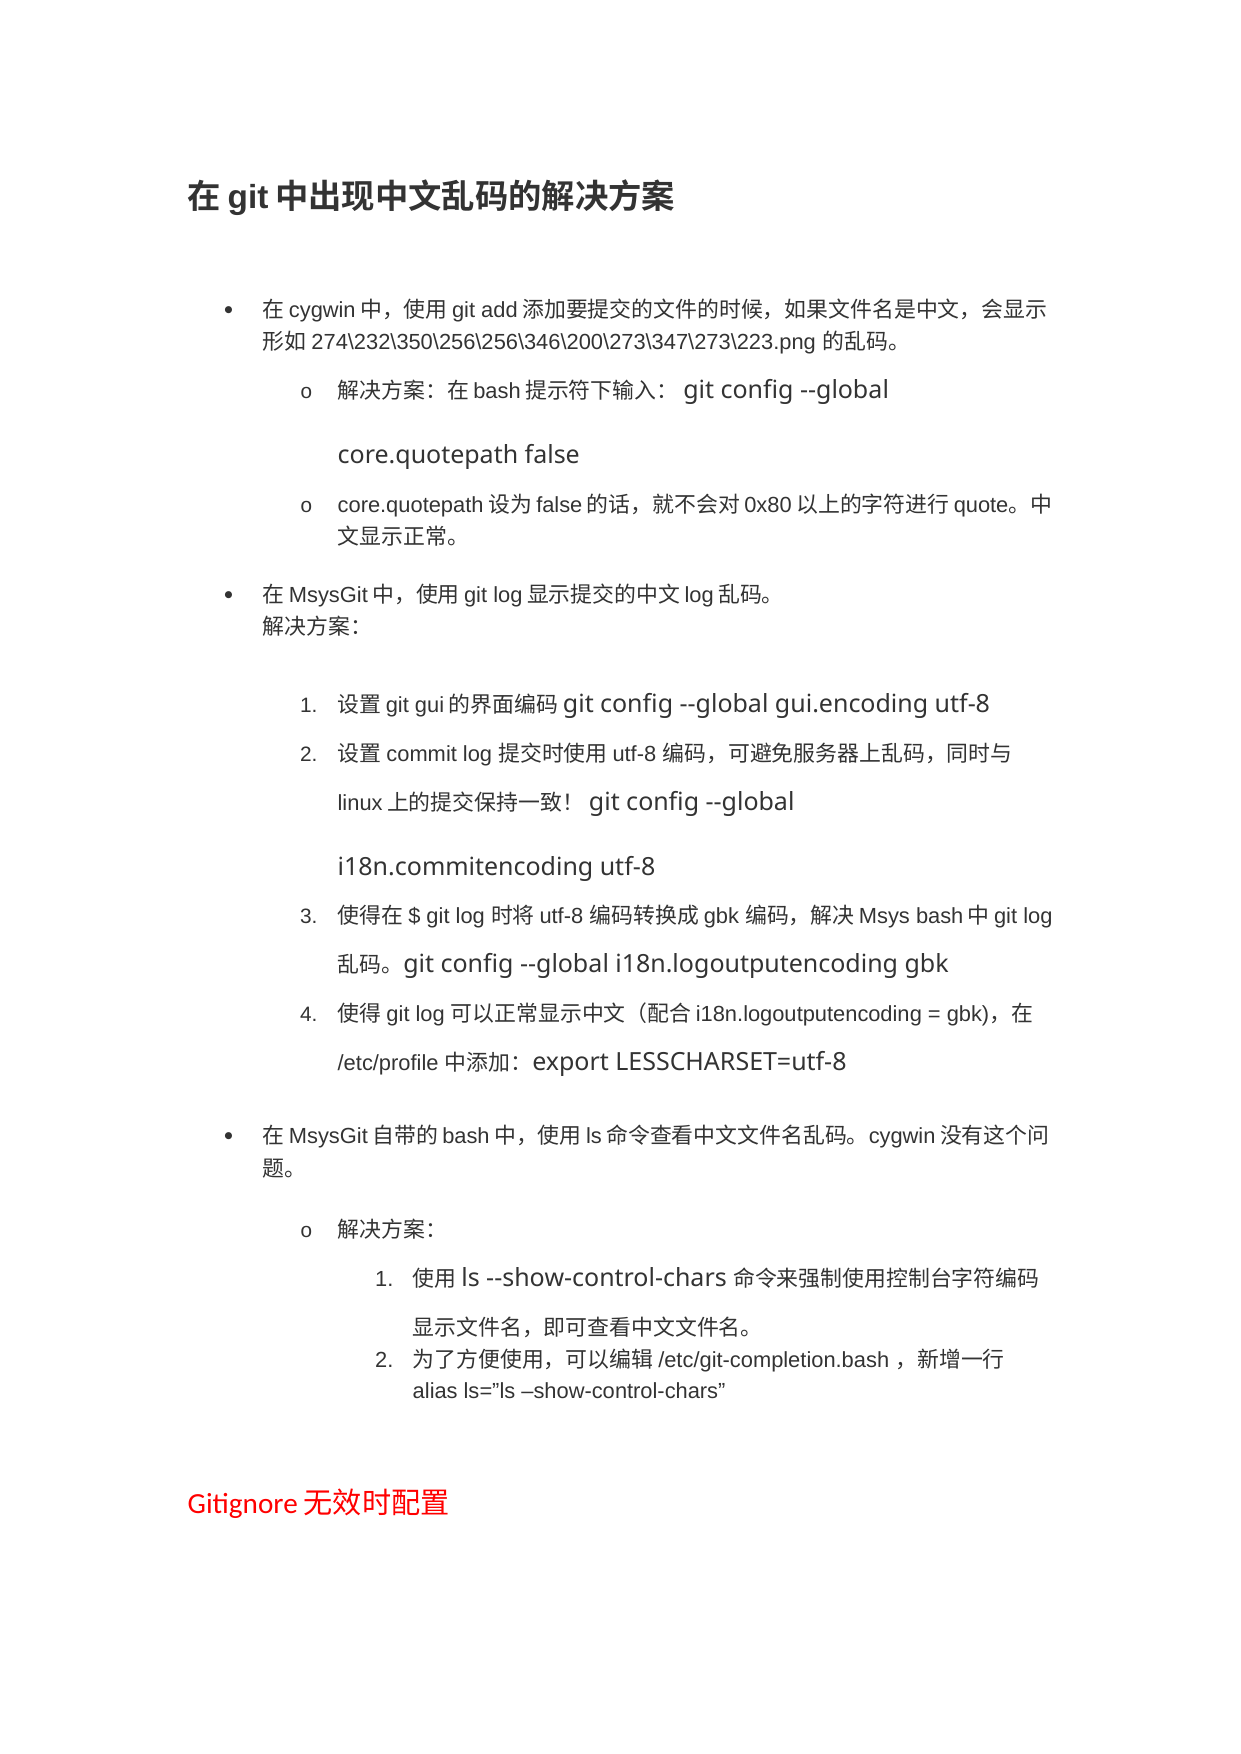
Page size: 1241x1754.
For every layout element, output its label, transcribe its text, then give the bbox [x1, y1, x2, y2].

list 解决方案：在bash提示符下输入： git config --global core.quotepath false [300, 356, 1053, 486]
subtitle 在git中出现中文乱码的解决方案 [187, 162, 1053, 227]
list 为了方便使用，可以编辑 /etc/git-completion.bash ，新增一行 alias ls=”ls –show-control-chars” [375, 1342, 1053, 1407]
list 在MsysGit中，使用git log显示提交的中文log乱码。 解决方案： [225, 576, 1053, 641]
list 使得在 $ git log 时将 utf-8 编码转换成 gbk 编码，解决Msys bash中git log 乱码。git config --global i18n.logoutputencoding gbk [300, 898, 1053, 995]
list 在cygwin中，使用git add添加要提交的文件的时候，如果文件名是中文，会显示形如 274\232\350\256\256\346\200\273\347\273\223.png 的乱码。 [225, 291, 1053, 356]
list 设置git gui的界面编码 git config --global gui.encoding utf-8 [300, 670, 1053, 735]
list 在MsysGit自带的bash中，使用ls命令查看中文文件名乱码。cygwin没有这个问题。 [225, 1118, 1053, 1183]
list 使用 ls --show-control-chars 命令来强制使用控制台字符编码显示文件名，即可查看中文文件名。 [375, 1244, 1053, 1342]
list 解决方案： [300, 1212, 1053, 1244]
list 使得 git log 可以正常显示中文（配合i18n.logoutputencoding = gbk)，在 /etc/profile 中添加：export LESSCHARSET=utf-8 [300, 995, 1053, 1093]
text Gitignore无效时配置 [187, 1469, 1053, 1534]
list core.quotepath设为false的话，就不会对0x80以上的字符进行quote。中文显示正常。 [300, 486, 1053, 551]
list 设置 commit log 提交时使用 utf-8 编码，可避免服务器上乱码，同时与linux上的提交保持一致！ git config --global i18n.commitencoding utf-8 [300, 735, 1053, 898]
